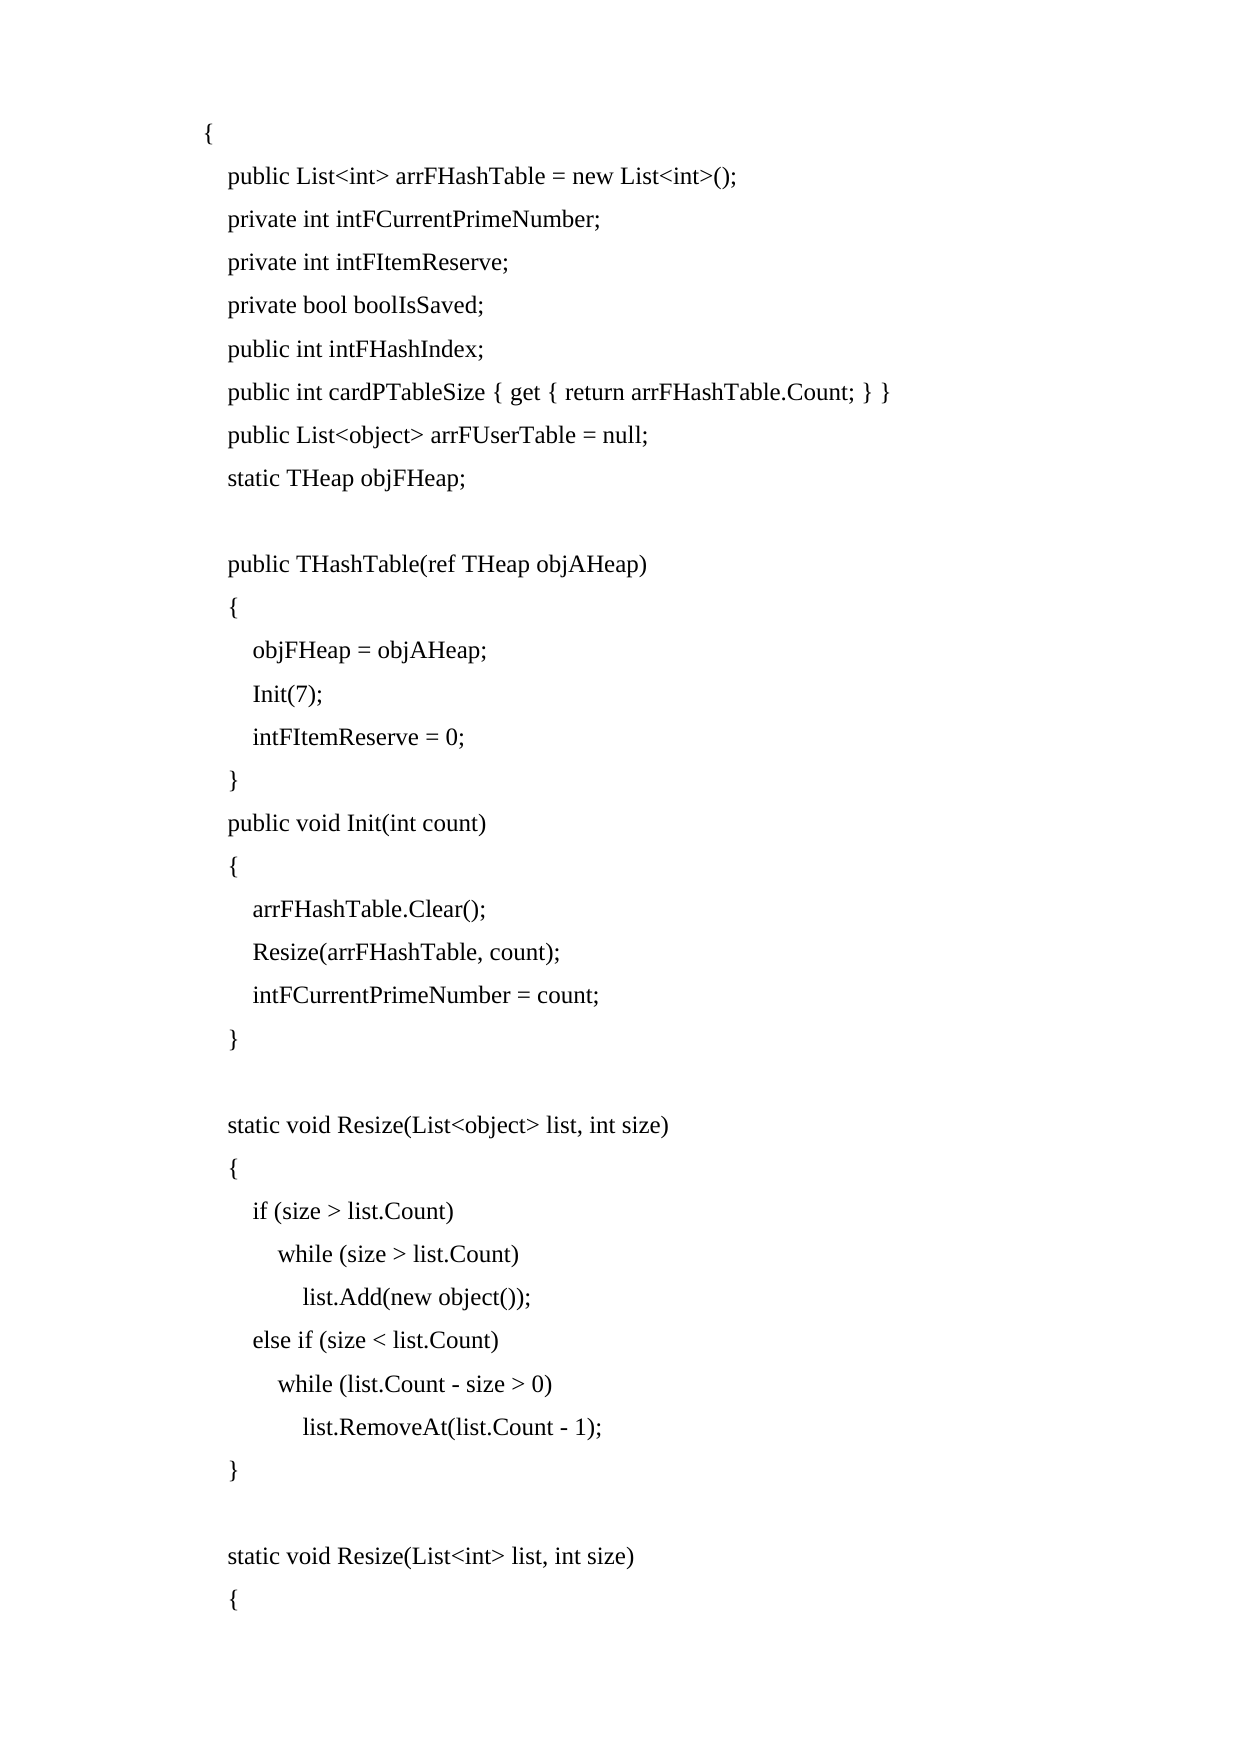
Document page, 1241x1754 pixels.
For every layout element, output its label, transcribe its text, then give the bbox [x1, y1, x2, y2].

text list.RemoveAt(list.Count - 1); [177, 1412, 1152, 1441]
text { [177, 851, 1152, 880]
text public int intFHashIndex; [177, 334, 1152, 362]
text } [177, 1024, 1152, 1052]
text private int intFItemReserve; [177, 247, 1152, 276]
text private int intFCurrentPrimeNumber; [177, 204, 1152, 233]
text else if (size < list.Count) [177, 1326, 1152, 1354]
text objFHeap = objAHeap; [177, 636, 1152, 664]
text public int cardPTableSize { get { return arrFHashTable.Count; } } [177, 377, 1152, 406]
text if (size > list.Count) [177, 1196, 1152, 1225]
text } [177, 765, 1152, 794]
text static THeap objFHeap; [177, 463, 1152, 492]
text Init(7); [177, 679, 1152, 707]
text { [177, 118, 1152, 147]
text { [177, 1584, 1152, 1613]
text public void Init(int count) [177, 808, 1152, 837]
text public THashTable(ref THeap objAHeap) [177, 549, 1152, 578]
text private bool boolIsSaved; [177, 291, 1152, 319]
text { [177, 1153, 1152, 1182]
text public List<int> arrFHashTable = new List<int>(); [177, 161, 1152, 190]
text { [177, 592, 1152, 621]
text arrFHashTable.Clear(); [177, 894, 1152, 923]
text public List<object> arrFUserTable = null; [177, 420, 1152, 449]
text list.Add(new object()); [177, 1282, 1152, 1311]
text intFCurrentPrimeNumber = count; [177, 981, 1152, 1009]
text Resize(arrFHashTable, count); [177, 937, 1152, 966]
text static void Resize(List<object> list, int size) [177, 1110, 1152, 1139]
text intFItemReserve = 0; [177, 722, 1152, 751]
text while (list.Count - size > 0) [177, 1369, 1152, 1397]
text } [177, 1455, 1152, 1484]
text static void Resize(List<int> list, int size) [177, 1541, 1152, 1570]
text while (size > list.Count) [177, 1239, 1152, 1268]
